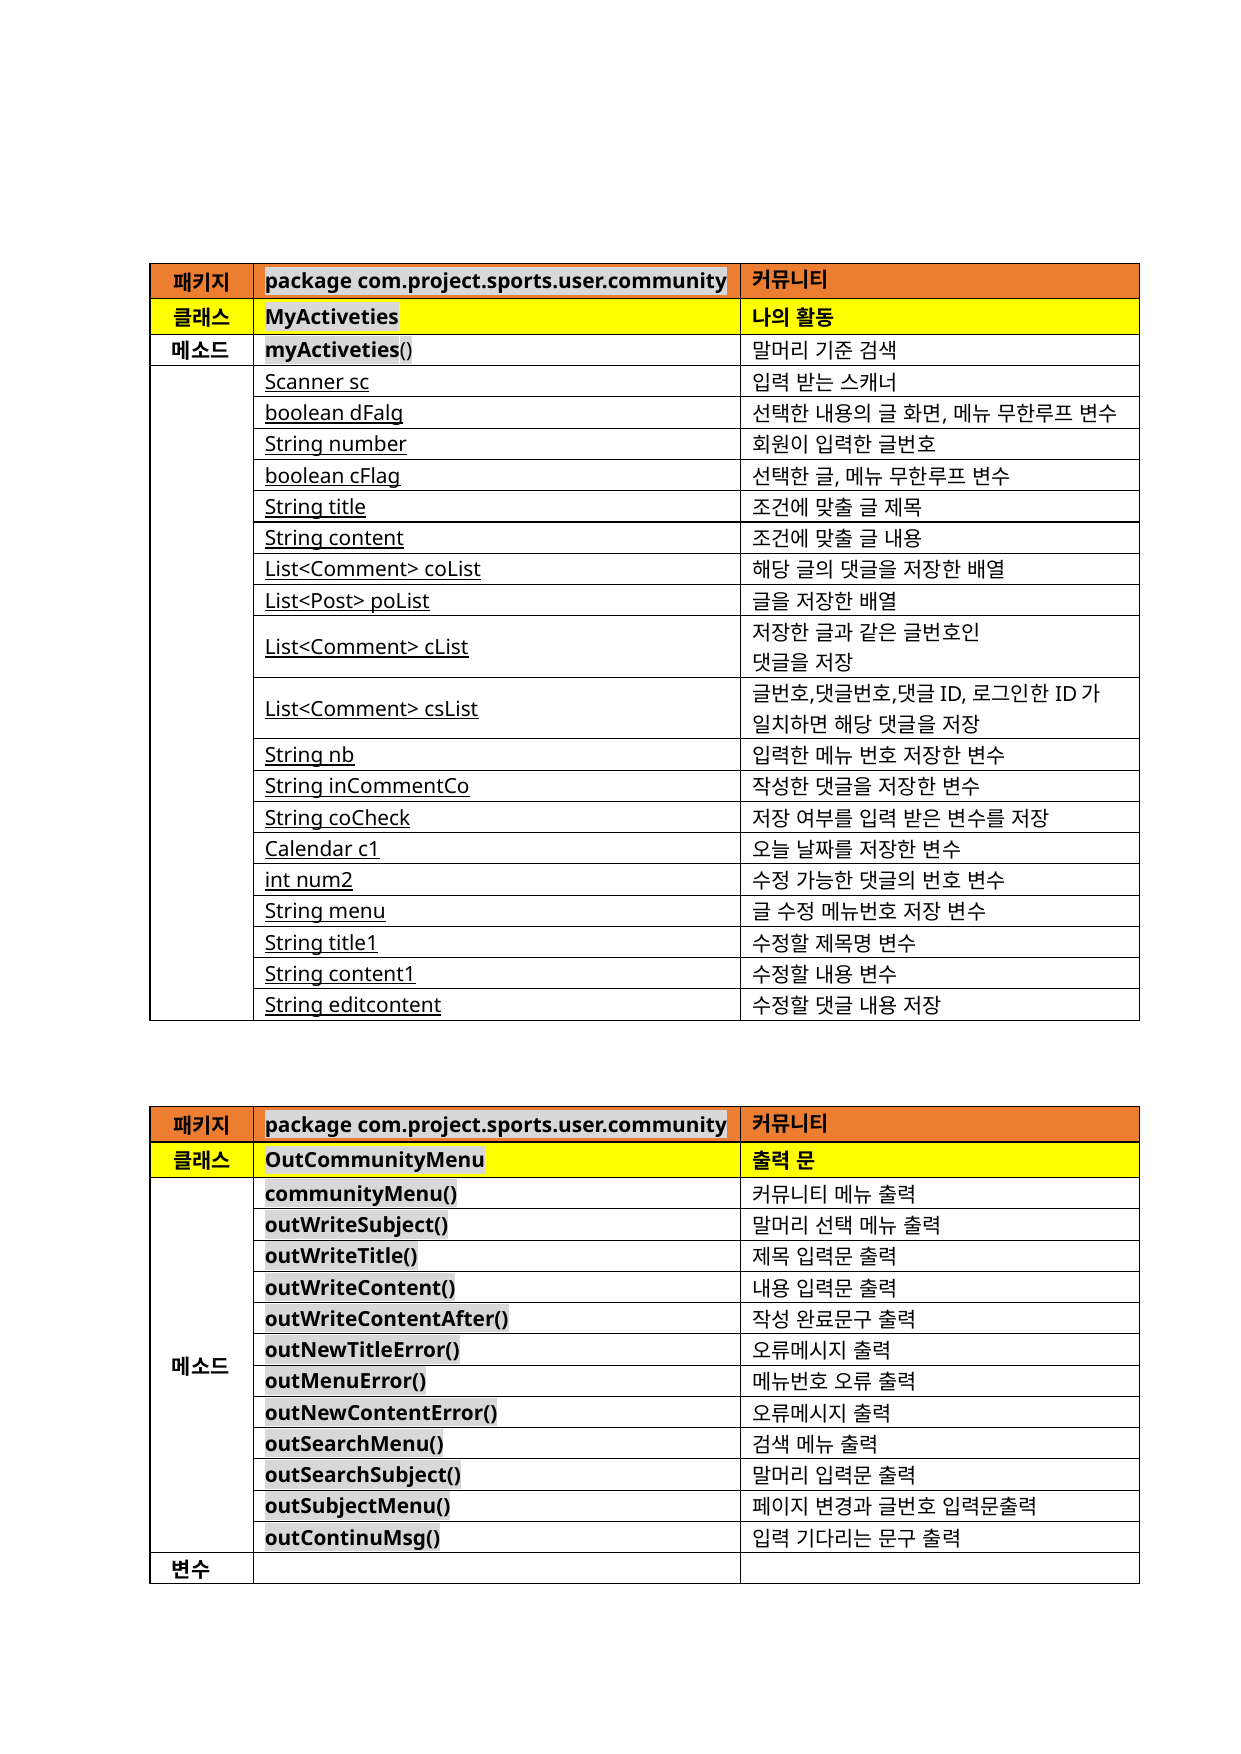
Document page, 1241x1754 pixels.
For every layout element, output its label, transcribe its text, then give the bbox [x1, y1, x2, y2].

table_cell 커뮤니티 메뉴 출력 [741, 1178, 1139, 1208]
table_cell 입력한 메뉴 번호 저장한 변수 [741, 739, 1139, 769]
table_cell int num2 [254, 864, 740, 894]
table_cell outWriteContentAfter() [254, 1303, 740, 1333]
table_cell String coCheck [254, 802, 740, 832]
table_cell 내용 입력문 출력 [741, 1272, 1139, 1302]
table_cell String content [254, 523, 740, 553]
table_cell 말머리 기준 검색 [741, 335, 1139, 365]
table_header 패키지 [151, 264, 253, 298]
table_cell 검색 메뉴 출력 [741, 1428, 1139, 1458]
table_cell outWriteSubject() [254, 1209, 740, 1239]
table_cell 메소드 [151, 1178, 253, 1552]
table_cell String nb [254, 739, 740, 769]
table_cell 선택한 글, 메뉴 무한루프 변수 [741, 460, 1139, 490]
table_cell Scanner sc [254, 366, 740, 396]
table_cell outNewTitleError() [254, 1334, 740, 1364]
table_cell 말머리 입력문 출력 [741, 1459, 1139, 1489]
table_cell 회원이 입력한 글번호 [741, 429, 1139, 459]
table_cell String editcontent [254, 989, 740, 1019]
table_cell [151, 366, 253, 1019]
table_cell 조건에 맞출 글 제목 [741, 491, 1139, 521]
table_cell List<Comment> csList [254, 678, 740, 738]
table_cell 제목 입력문 출력 [741, 1241, 1139, 1271]
table_cell myActiveties() [254, 335, 740, 365]
table_cell outWriteContent() [254, 1272, 740, 1302]
table_cell outWriteTitle() [254, 1241, 740, 1271]
table_cell 조건에 맞출 글 내용 [741, 523, 1139, 553]
table_cell 입력 기다리는 문구 출력 [741, 1522, 1139, 1552]
table_cell 수정 가능한 댓글의 번호 변수 [741, 864, 1139, 894]
table_cell 작성한 댓글을 저장한 변수 [741, 771, 1139, 801]
table_cell 입력 받는 스캐너 [741, 366, 1139, 396]
table_cell List<Comment> cList [254, 616, 740, 677]
table_cell String inCommentCo [254, 771, 740, 801]
table_cell boolean cFlag [254, 460, 740, 490]
table_cell 해당 글의 댓글을 저장한 배열 [741, 554, 1139, 584]
table_cell 글번호,댓글번호,댓글ID, 로그인한 ID가 일치하면 해당 댓글을 저장 [741, 678, 1139, 738]
table_cell String menu [254, 896, 740, 926]
table_cell 말머리 선택 메뉴 출력 [741, 1209, 1139, 1239]
table_cell 작성 완료문구 출력 [741, 1303, 1139, 1333]
table_header package com.project.sports.user.community [254, 1107, 740, 1141]
table_header 커뮤니티 [741, 264, 1139, 298]
table_cell 수정할 내용 변수 [741, 958, 1139, 988]
table_cell String title1 [254, 927, 740, 957]
table_cell String number [254, 429, 740, 459]
table_cell 메뉴번호 오류 출력 [741, 1366, 1139, 1396]
table_cell Calendar c1 [254, 833, 740, 863]
table_cell outMenuError() [254, 1366, 740, 1396]
table_cell 수정할 댓글 내용 저장 [741, 989, 1139, 1019]
table_cell 저장한 글과 같은 글번호인 댓글을 저장 [741, 616, 1139, 677]
table_cell 선택한 내용의 글 화면, 메뉴 무한루프 변수 [741, 397, 1139, 428]
table_cell MyActiveties [254, 299, 740, 334]
table_cell String title [254, 491, 740, 521]
table_cell 오류메시지 출력 [741, 1334, 1139, 1364]
table_cell communityMenu() [254, 1178, 740, 1208]
table_cell 글 수정 메뉴번호 저장 변수 [741, 896, 1139, 926]
table_cell List<Post> poList [254, 585, 740, 615]
table_cell 변수 [151, 1553, 253, 1583]
table_cell OutCommunityMenu [254, 1143, 740, 1177]
table_cell outSearchMenu() [254, 1428, 740, 1458]
table_cell List<Comment> coList [254, 554, 740, 584]
table_cell 글을 저장한 배열 [741, 585, 1139, 615]
table_cell [741, 1553, 1139, 1583]
table_cell boolean dFalg [254, 397, 740, 428]
table_cell outSearchSubject() [254, 1459, 740, 1489]
table_cell outSubjectMenu() [254, 1491, 740, 1521]
table_header package com.project.sports.user.community [254, 264, 740, 298]
table_cell 오류메시지 출력 [741, 1397, 1139, 1427]
table_cell 메소드 [151, 335, 253, 365]
table_cell outNewContentError() [254, 1397, 740, 1427]
table_cell outContinuMsg() [254, 1522, 740, 1552]
table_cell 오늘 날짜를 저장한 변수 [741, 833, 1139, 863]
table_cell [254, 1553, 740, 1583]
table_cell 나의 활동 [741, 299, 1139, 334]
table_header 커뮤니티 [741, 1107, 1139, 1141]
table_cell 클래스 [151, 299, 253, 334]
table_cell String content1 [254, 958, 740, 988]
table_cell 저장 여부를 입력 받은 변수를 저장 [741, 802, 1139, 832]
table_cell 페이지 변경과 글번호 입력문출력 [741, 1491, 1139, 1521]
table_cell 수정할 제목명 변수 [741, 927, 1139, 957]
table_cell 출력 문 [741, 1143, 1139, 1177]
table_cell 클래스 [151, 1143, 253, 1177]
table_header 패키지 [151, 1107, 253, 1141]
